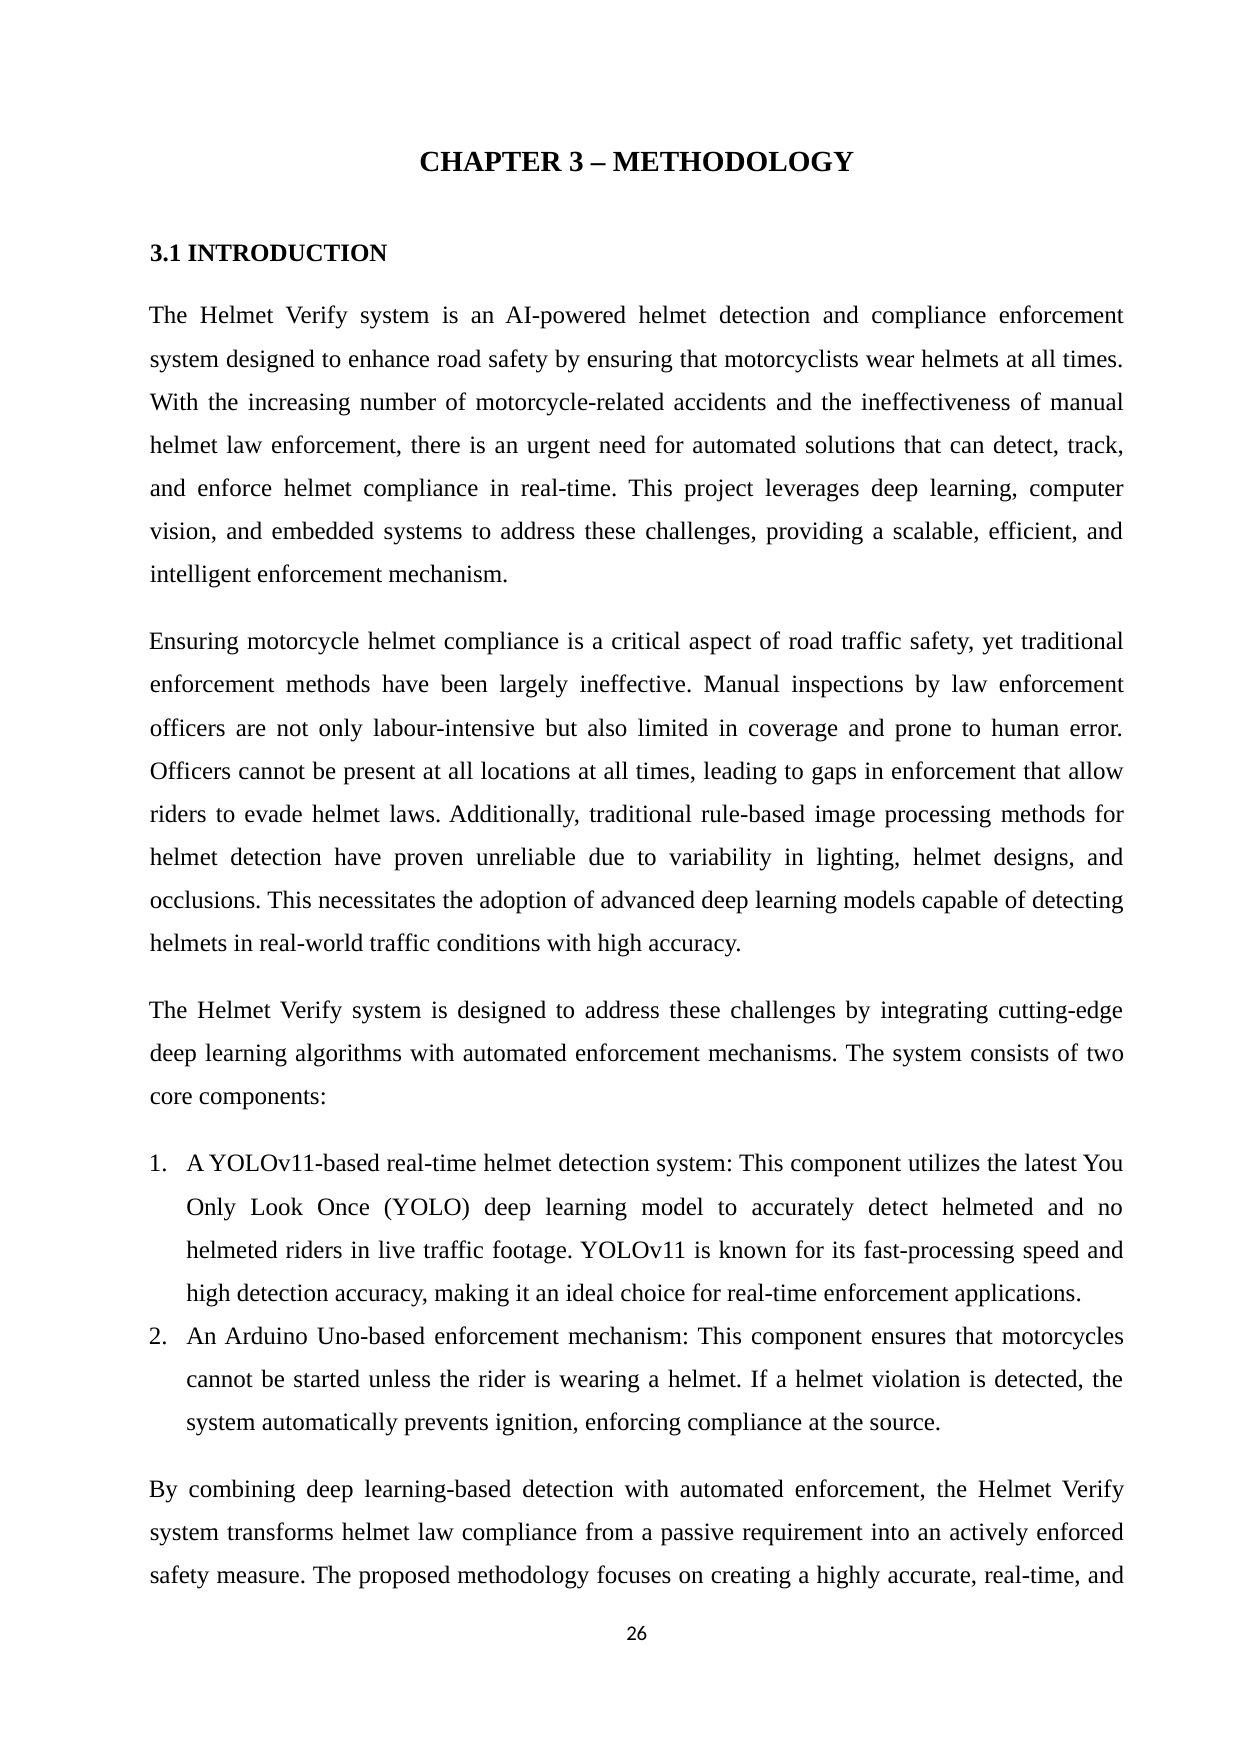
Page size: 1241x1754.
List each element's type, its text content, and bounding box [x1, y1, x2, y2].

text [148, 1474, 1124, 1589]
list A YOLOv11-based real-time helmet detection system: This component utilizes the latest You Only Look Once (YOLO) deep learning model to accurately detect helmeted and no helmeted riders in live traffic footage. YOLOv11 is known for its fast-processing speed and high detection accuracy, making it an ideal choice for real-time enforcement applications. [148, 1148, 1124, 1307]
text Ensuring motorcycle helmet compliance is a critical aspect of road traffic safety, yet traditional enforcement methods have been largely ineffective. Manual inspections by law enforcement officers are not only labour-intensive but also limited in coverage and prone to human error. Officers cannot be present at all locations at all times, leading to gaps in enforcement that allow riders to evade helmet laws. Additionally, traditional rule-based image processing methods for helmet detection have proven unreliable due to variability in lighting, helmet designs, and occlusions. This necessitates the adoption of advanced deep learning models capable of detecting helmets in real-world traffic conditions with high accuracy. [148, 626, 1124, 957]
text The Helmet Verify system is designed to address these challenges by integrating cutting-edge deep learning algorithms with automated enforcement mechanisms. The system consists of two core components: [148, 995, 1124, 1110]
text The Helmet Verify system is an AI-powered helmet detection and compliance enforcement system designed to enhance road safety by ensuring that motorcyclists wear helmets at all times. With the increasing number of motorcycle-related accidents and the ineffectiveness of manual helmet law enforcement, there is an urgent need for automated solutions that can detect, track, and enforce helmet compliance in real-time. This project leverages deep learning, computer vision, and embedded systems to address these challenges, providing a scalable, efficient, and intelligent enforcement mechanism. [148, 301, 1124, 588]
text 3.1 INTRODUCTION [150, 238, 1129, 267]
subtitle CHAPTER 3 – METHODOLOGY [144, 144, 1129, 178]
list An Arduino Uno-based enforcement mechanism: This component ensures that motorcycles cannot be started unless the rider is wearing a helmet. If a helmet violation is detected, the system automatically prevents ignition, enforcing compliance at the source. [148, 1321, 1124, 1436]
